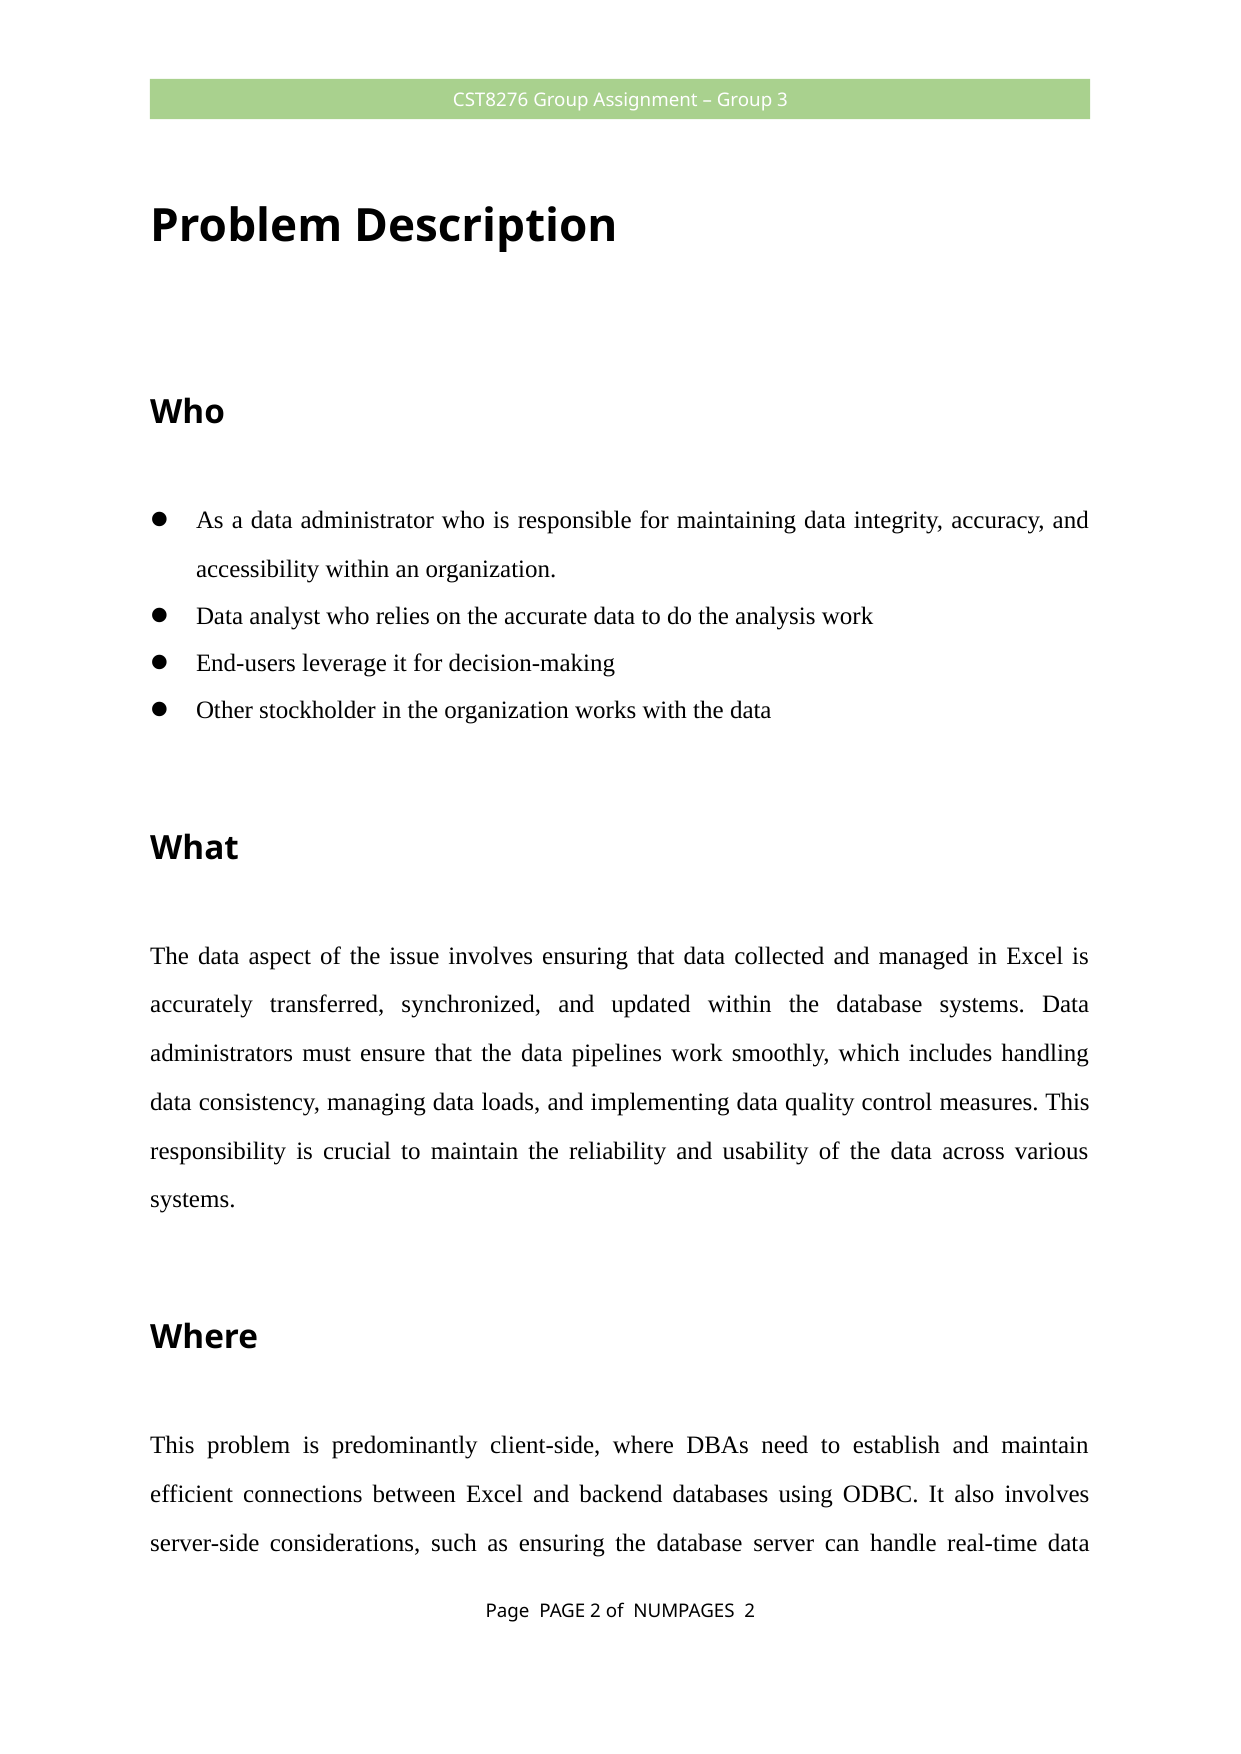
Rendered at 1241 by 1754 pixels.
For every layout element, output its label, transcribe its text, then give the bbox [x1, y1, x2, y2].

subtitle Problem Description [150, 191, 1090, 256]
list Data analyst who relies on the accurate data to do the analysis work [150, 599, 1090, 632]
subtitle What [150, 814, 1090, 879]
list End-users leverage it for decision-making [150, 646, 1090, 678]
list Other stockholder in the organization works with the data [150, 693, 1090, 725]
list As a data administrator who is responsible for maintaining data integrity, accuracy, and accessibility within an organization. [150, 503, 1090, 585]
subtitle Where [150, 1303, 1090, 1368]
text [150, 1429, 1090, 1559]
text The data aspect of the issue involves ensuring that data collected and managed in Excel is accurately transferred, synchronized, and updated within the database systems. Data administrators must ensure that the data pipelines work smoothly, which includes handling data consistency, managing data loads, and implementing data quality control measures. This responsibility is crucial to maintain the reliability and usability of the data across various systems. [150, 939, 1090, 1215]
subtitle Who [150, 378, 1090, 443]
